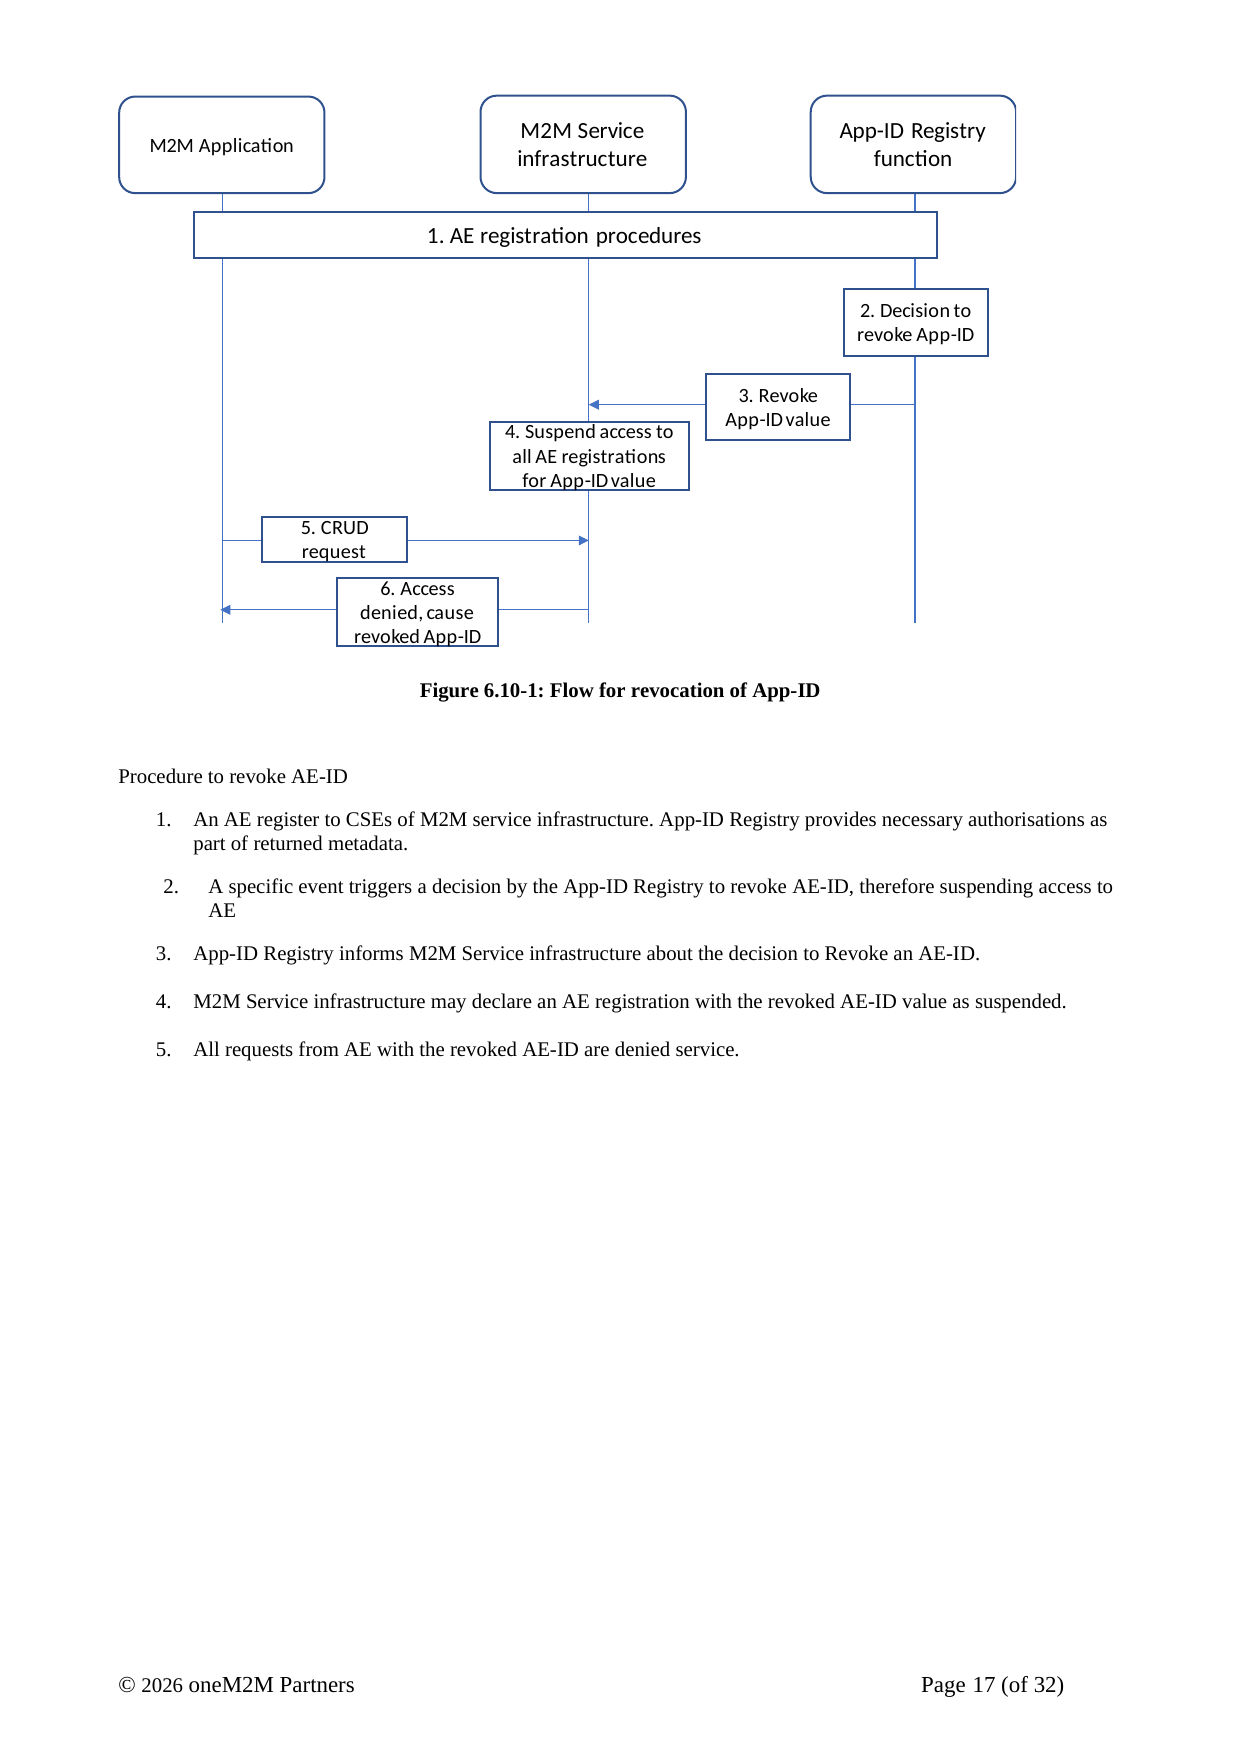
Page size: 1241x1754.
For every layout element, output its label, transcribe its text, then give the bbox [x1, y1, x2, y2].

list M2M Service infrastructure may declare an AE registration with the revoked AE-ID value as suspended. [156, 989, 1122, 1013]
list All requests from AE with the revoked AE-ID are denied service. [156, 1037, 1122, 1061]
list App-ID Registry informs M2M Service infrastructure about the decision to Revoke an AE-ID. [156, 941, 1122, 964]
list An AE register to CSEs of M2M service infrastructure. App-ID Registry provides necessary authorisations as part of returned metadata. [156, 807, 1122, 855]
text Procedure to revoke AE-ID [118, 764, 1122, 788]
text Figure 6.10-1: Flow for revocation of App-ID [118, 678, 1122, 702]
list A specific event triggers a decision by the App-ID Registry to revoke AE-ID, therefore suspending access to AE [163, 874, 1122, 922]
